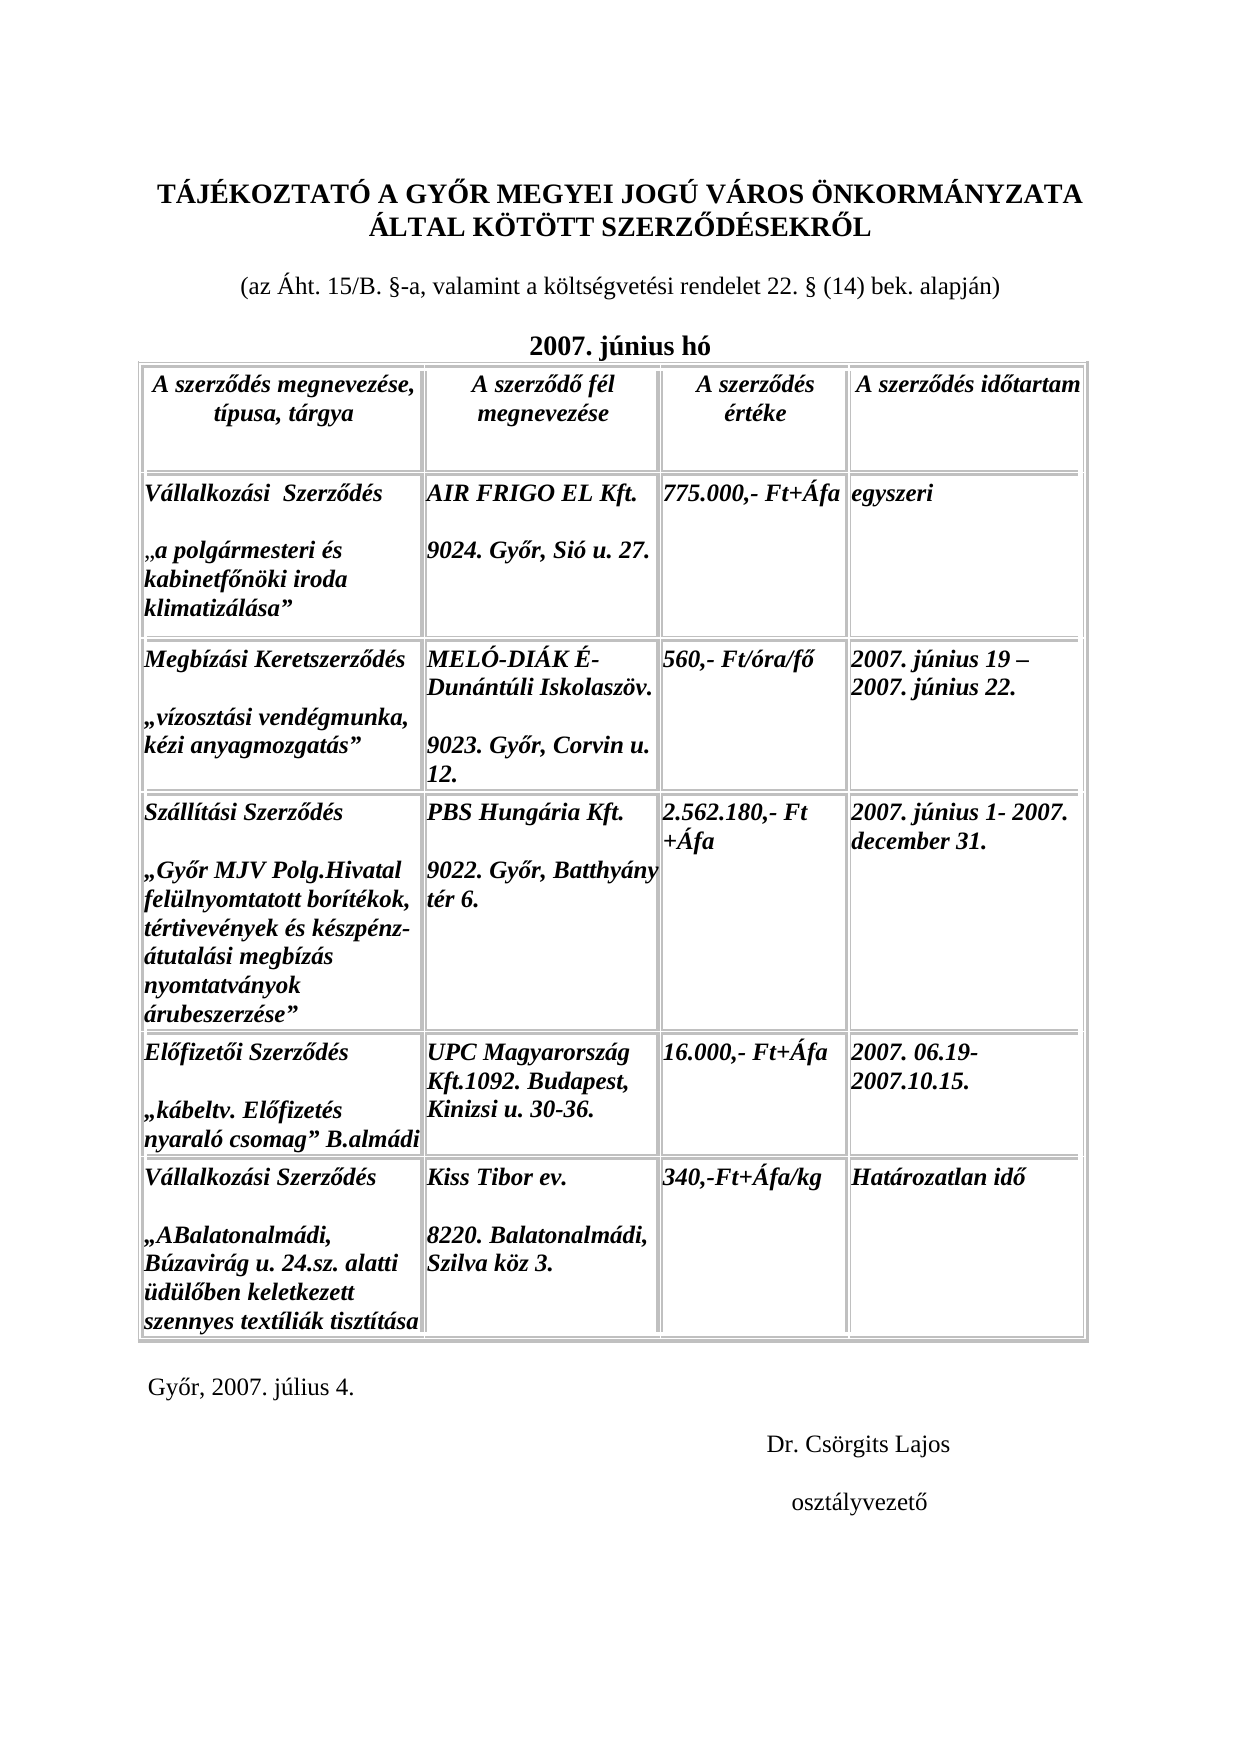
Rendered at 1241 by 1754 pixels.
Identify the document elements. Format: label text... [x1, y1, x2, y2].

text osztályvezető [148, 1487, 1092, 1516]
table_header A szerződés értéke [660, 363, 848, 470]
text 2007. június hó [148, 329, 1092, 361]
table_cell Vállalkozási Szerződés „a polgármesteri és kabinetfőnöki iroda klimatizálása” [141, 470, 423, 636]
table_cell Kiss Tibor ev. 8220. Balatonalmádi, Szilva köz 3. [424, 1154, 659, 1336]
table_cell Határozatlan idő [848, 1154, 1086, 1336]
table_cell Előfizetői Szerződés „kábeltv. Előfizetés nyaraló csomag” B.almádi [141, 1029, 423, 1154]
table_cell AIR FRIGO EL Kft. 9024. Győr, Sió u. 27. [427, 476, 656, 636]
table_cell egyszeri [848, 470, 1086, 636]
table_cell PBS Hungária Kft. 9022. Győr, Batthyány tér 6. [427, 796, 656, 1029]
table_cell 2007. 06.19- 2007.10.15. [848, 1029, 1086, 1154]
table_cell Vállalkozási Szerződés „ABalatonalmádi, Búzavirág u. 24.sz. alatti üdülőben keletkezett szennyes textíliák tisztítása [141, 1154, 423, 1336]
table_cell 16.000,- Ft+Áfa [663, 1035, 845, 1154]
table_cell Szállítási Szerződés „Győr MJV Polg.Hivatal felülnyomtatott borítékok, tértivevények és készpénz-átutalási megbízás nyomtatványok árubeszerzése” [141, 789, 423, 1029]
table_cell 775.000,- Ft+Áfa [663, 476, 845, 636]
table_cell UPC Magyarország Kft.1092. Budapest, Kinizsi u. 30-36. [427, 1035, 656, 1154]
table_cell Megbízási Keretszerződés „vízosztási vendégmunka, kézi anyagmozgatás” [141, 636, 423, 789]
text Győr, 2007. július 4. [148, 1372, 1092, 1400]
table_cell 2.562.180,- Ft +Áfa [663, 796, 845, 1029]
text Dr. Csörgits Lajos [148, 1429, 1092, 1458]
text TÁJÉKOZTATÓ A GYŐR MEGYEI JOGÚ VÁROS ÖNKORMÁNYZATA ÁLTAL KÖTÖTT SZERZŐDÉSEKRŐL [148, 177, 1092, 242]
table_cell 340,-Ft+Áfa/kg [660, 1154, 848, 1336]
table_cell 560,- Ft/óra/fő [663, 642, 845, 789]
table_cell 2007. június 1- 2007. december 31. [848, 789, 1086, 1029]
table_cell 2007. június 19 – 2007. június 22. [848, 636, 1086, 789]
table_header A szerződő fél megnevezése [424, 363, 659, 470]
text (az Áht. 15/B. §-a, valamint a költségvetési rendelet 22. § (14) bek. alapján) [148, 271, 1092, 300]
table_header A szerződés megnevezése, típusa, tárgya [144, 368, 423, 470]
table_header A szerződés időtartam [848, 363, 1086, 470]
table_cell MELÓ-DIÁK É-Dunántúli Iskolaszöv. 9023. Győr, Corvin u. 12. [427, 642, 656, 789]
